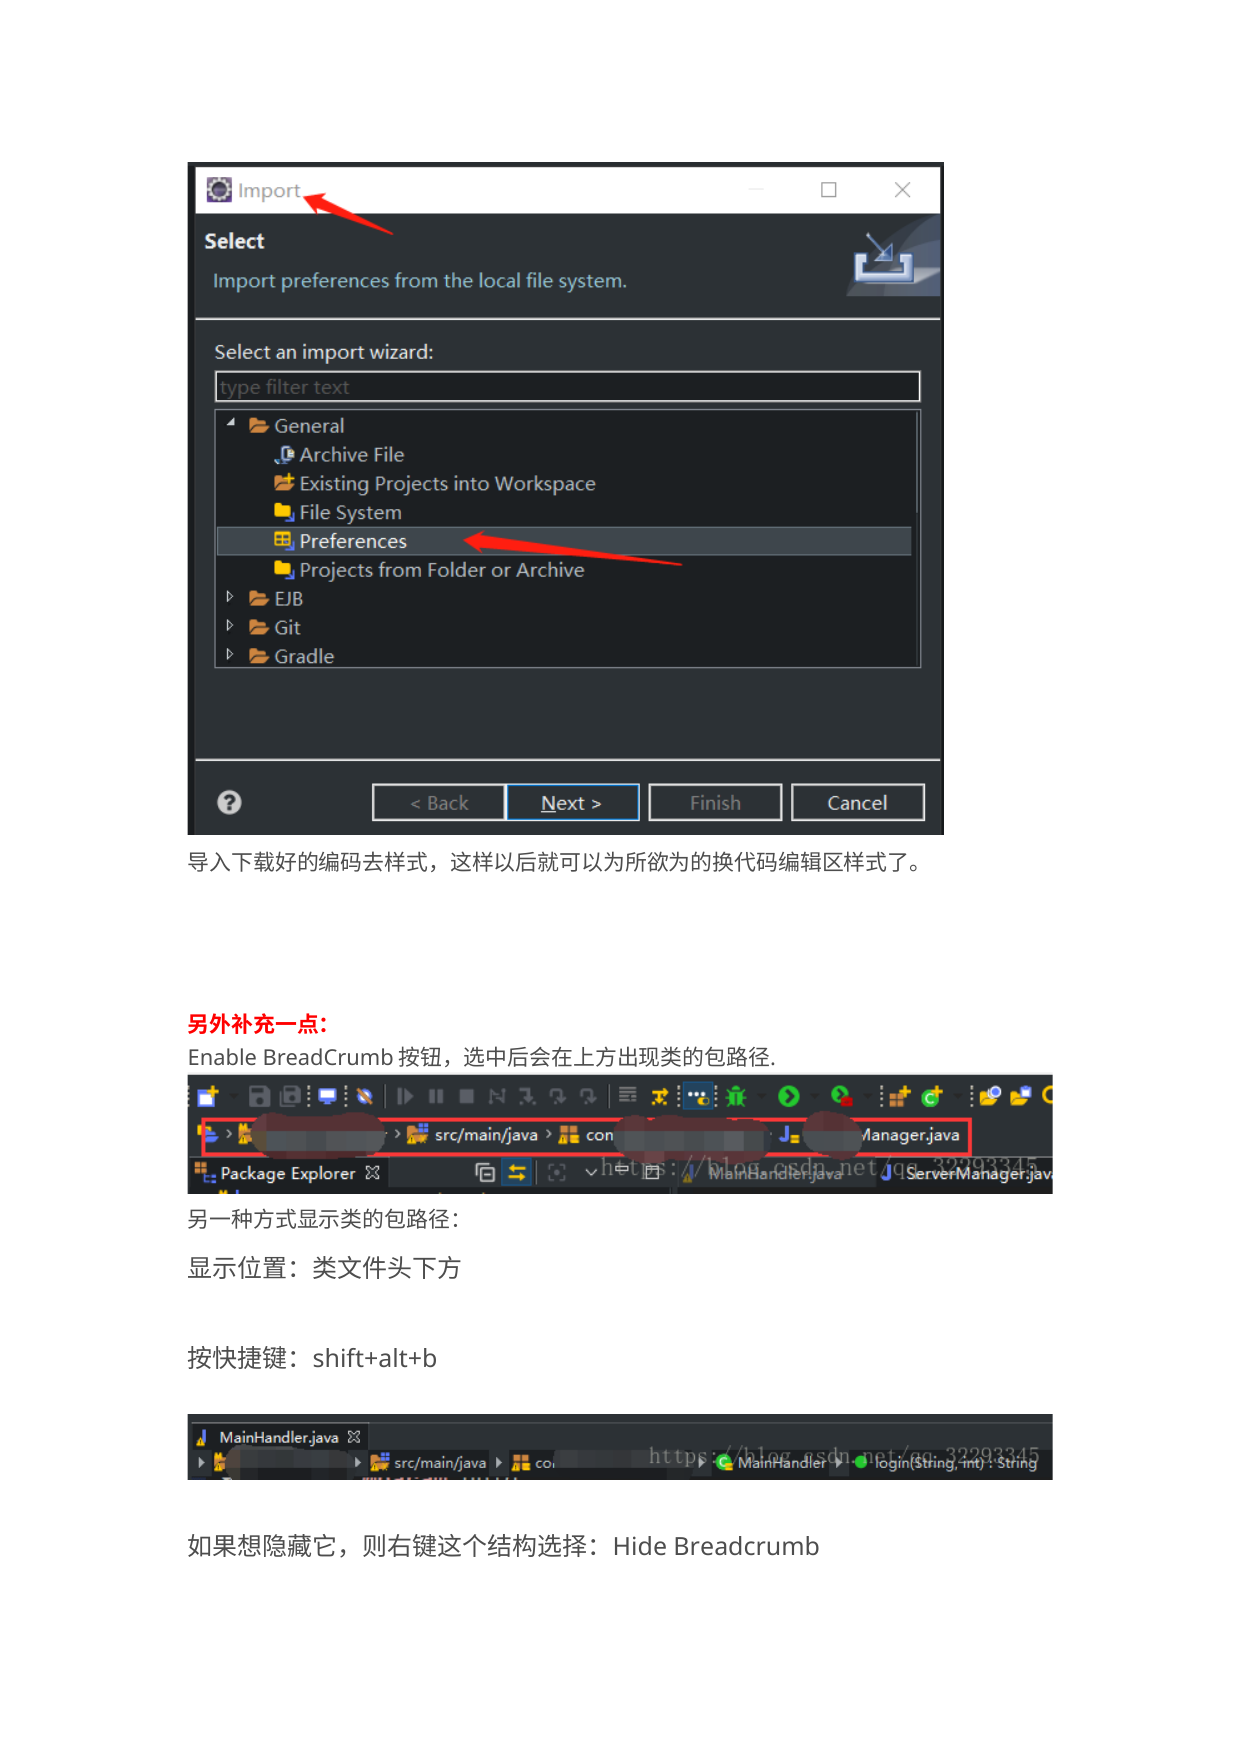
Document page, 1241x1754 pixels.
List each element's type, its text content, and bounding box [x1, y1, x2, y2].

picture [187, 162, 944, 835]
text 如果想隐藏它，则右键这个结构选择：Hide Breadcrumb [187, 1512, 1053, 1577]
text Enable BreadCrumb按钮，选中后会在上方出现类的包路径. [187, 1039, 1053, 1072]
text 另外补充一点： [187, 1007, 1053, 1039]
picture [187, 1414, 1053, 1480]
text 按快捷键：shift+alt+b [187, 1324, 1053, 1389]
text 另一种方式显示类的包路径： [187, 1202, 1053, 1234]
text 导入下载好的编码去样式，这样以后就可以为所欲为的换代码编辑区样式了。 [187, 844, 1053, 877]
text 显示位置：类文件头下方 [187, 1234, 1053, 1299]
picture [187, 1072, 1053, 1194]
